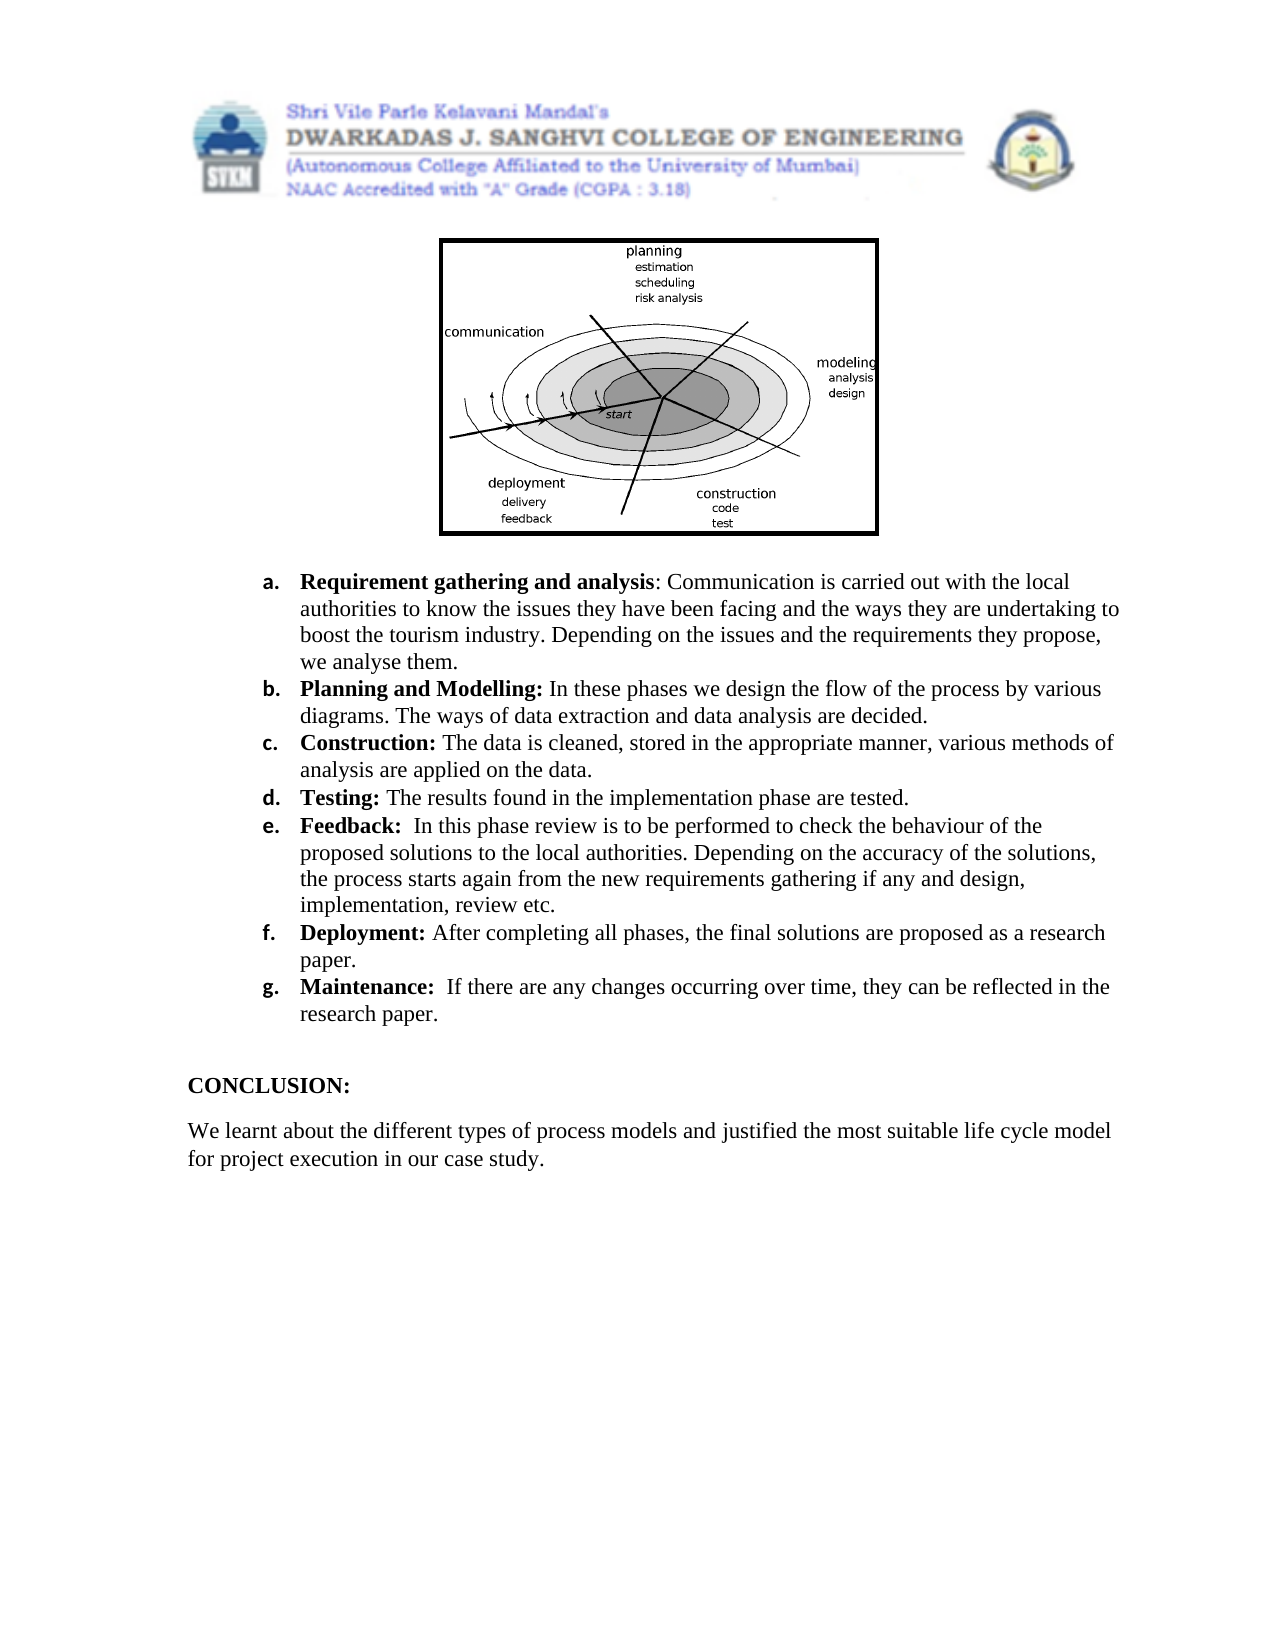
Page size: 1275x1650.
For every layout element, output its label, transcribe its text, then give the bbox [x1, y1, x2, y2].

list Requirement gathering and analysis: Communication is carried out with the local authorities to know the issues they have been facing and the ways they are undertaking to boost the tourism industry. Depending on the issues and the requirements they propose, we analyse them. [262, 567, 1125, 674]
list Maintenance: If there are any changes occurring over time, they can be reflected in the research paper. [262, 972, 1125, 1027]
list Construction: The data is cleaned, stored in the appropriate manner, various methods of analysis are applied on the data. [262, 728, 1125, 783]
picture [443, 243, 875, 531]
picture [182, 75, 1093, 220]
list Deployment: After completing all phases, the final solutions are proposed as a research paper. [262, 918, 1125, 972]
list Planning and Modelling: In these phases we design the flow of the process by various diagrams. The ways of data extraction and data analysis are decided. [262, 674, 1125, 728]
text CONCLUSION: [187, 1072, 1125, 1098]
list Testing: The results found in the implementation phase are tested. [262, 783, 1125, 811]
list Feedback: In this phase review is to be performed to check the behaviour of the proposed solutions to the local authorities. Depending on the accuracy of the solutions, the process starts again from the new requirements gathering if any and design, implementation, review etc. [262, 811, 1125, 918]
text We learnt about the different types of process models and justified the most suitable life cycle model for project execution in our case study. [187, 1117, 1125, 1172]
